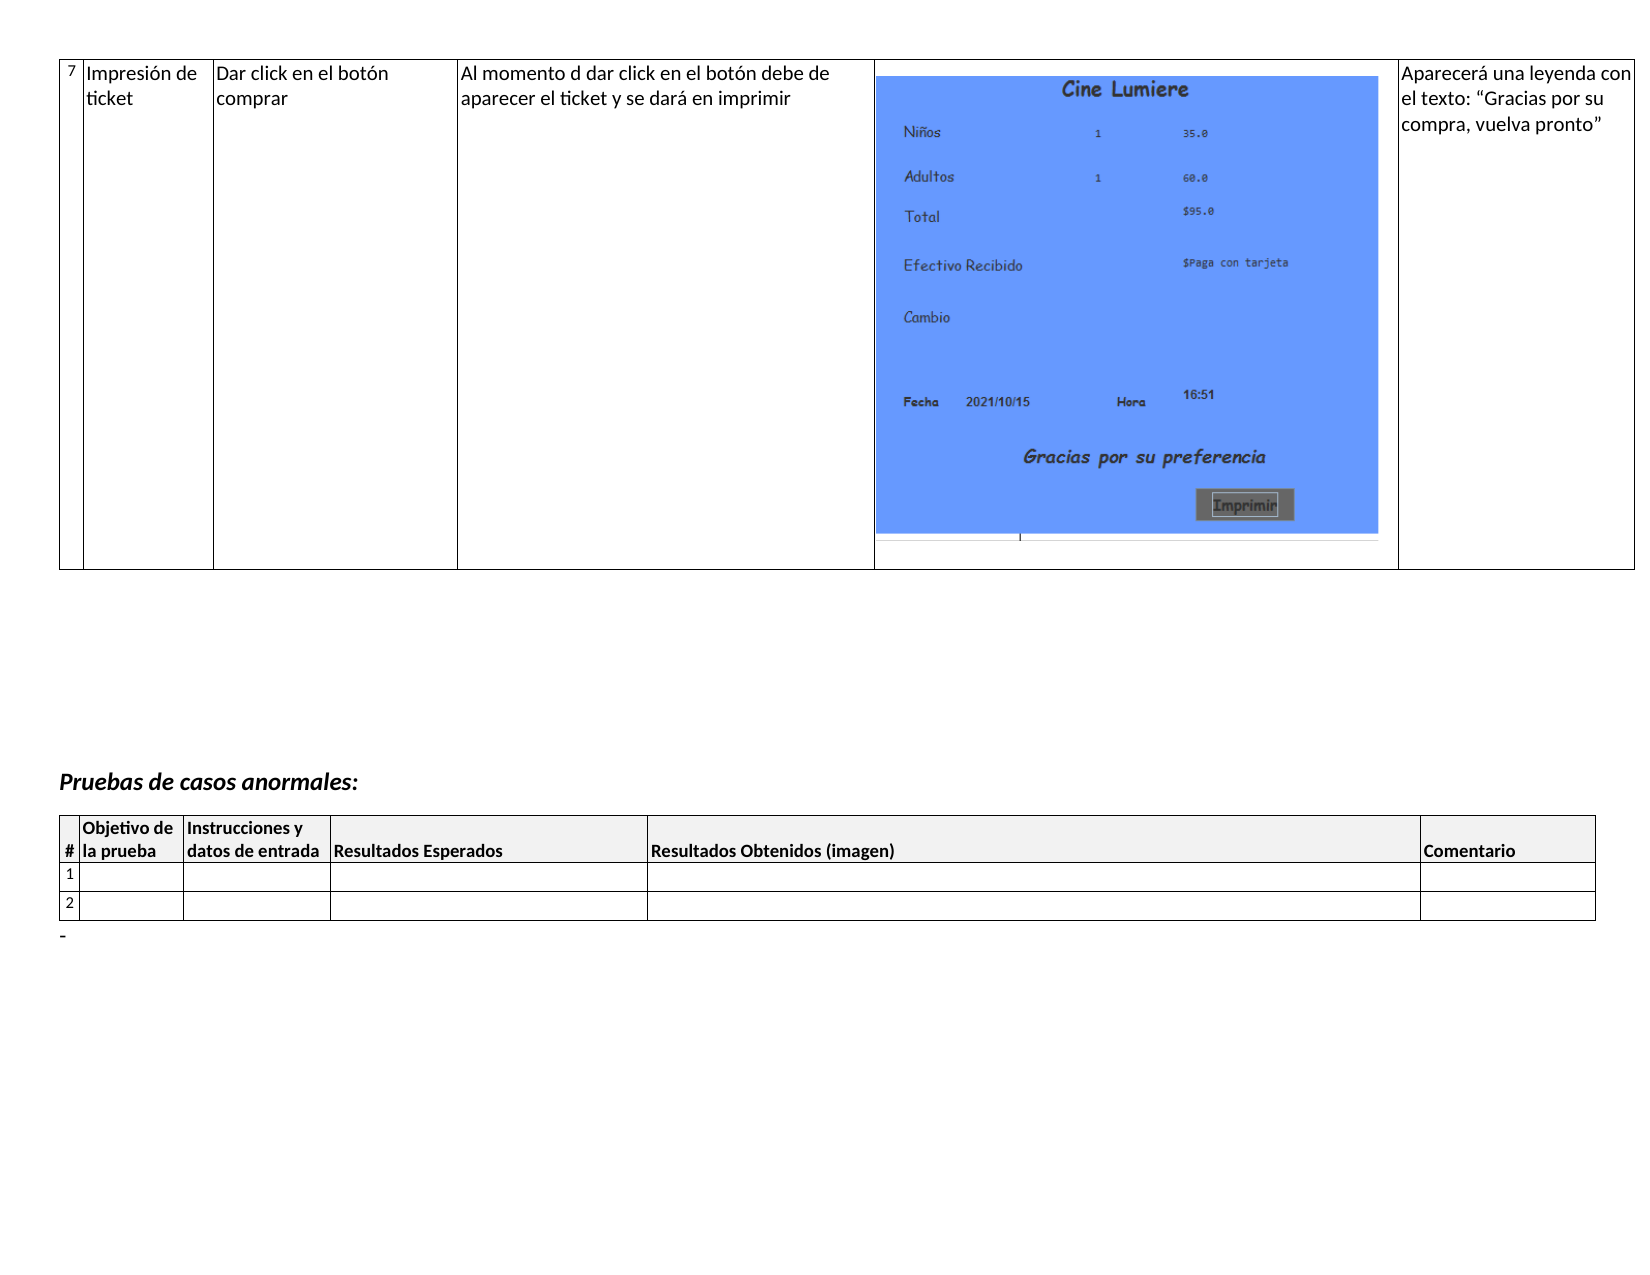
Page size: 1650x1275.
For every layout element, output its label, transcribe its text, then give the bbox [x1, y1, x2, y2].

table_header Resultados Esperados [331, 816, 647, 862]
table_cell [331, 892, 647, 920]
table_cell [331, 863, 647, 891]
table_cell Al momento d dar click en el botón debe de aparecer el ticket y se dará en imprimir [458, 60, 874, 568]
table_cell [648, 892, 1420, 920]
table_cell [184, 892, 330, 920]
table_cell [80, 863, 183, 891]
picture [876, 76, 1379, 541]
table_header Resultados Obtenidos (imagen) [648, 816, 1420, 862]
table_cell 2 [60, 892, 79, 920]
table_header # [60, 816, 79, 862]
table_cell 1 [60, 863, 79, 891]
table_cell Impresión de ticket [84, 60, 213, 568]
table_cell Aparecerá una leyenda con el texto: “Gracias por su compra, vuelva pronto” [1399, 60, 1634, 568]
table_cell [875, 60, 1398, 568]
table_cell [648, 863, 1420, 891]
text Pruebas de casos anormales: [59, 766, 1591, 796]
text - [59, 921, 1591, 949]
table_cell [1421, 863, 1595, 891]
table_cell [184, 863, 330, 891]
table_header Instrucciones y datos de entrada [184, 816, 330, 862]
table_cell Dar click en el botón comprar [214, 60, 457, 568]
table_cell [80, 892, 183, 920]
table_header Objetivo de la prueba [80, 816, 183, 862]
table_header Comentario [1421, 816, 1595, 862]
table_cell [1421, 892, 1595, 920]
table_cell 7 [60, 60, 83, 568]
